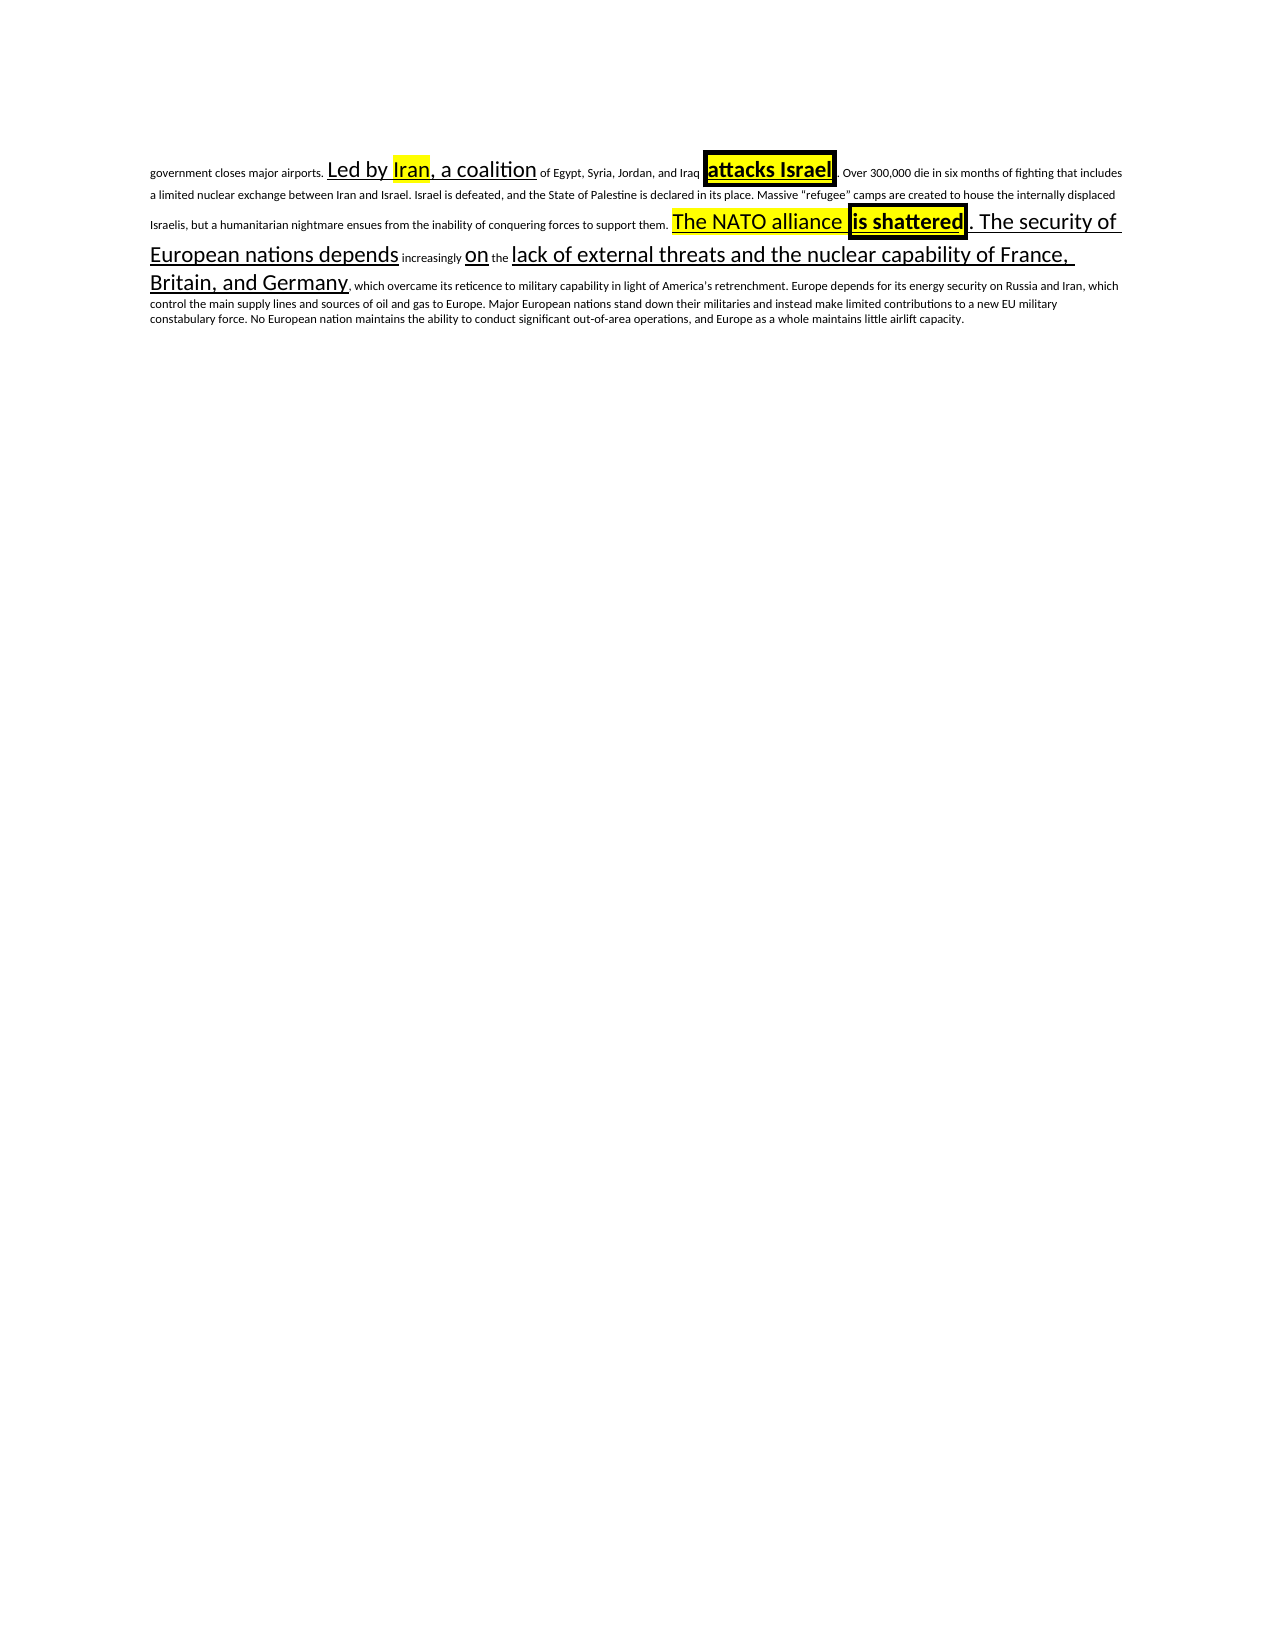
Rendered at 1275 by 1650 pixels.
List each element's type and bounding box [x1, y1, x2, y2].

text [150, 150, 1125, 327]
